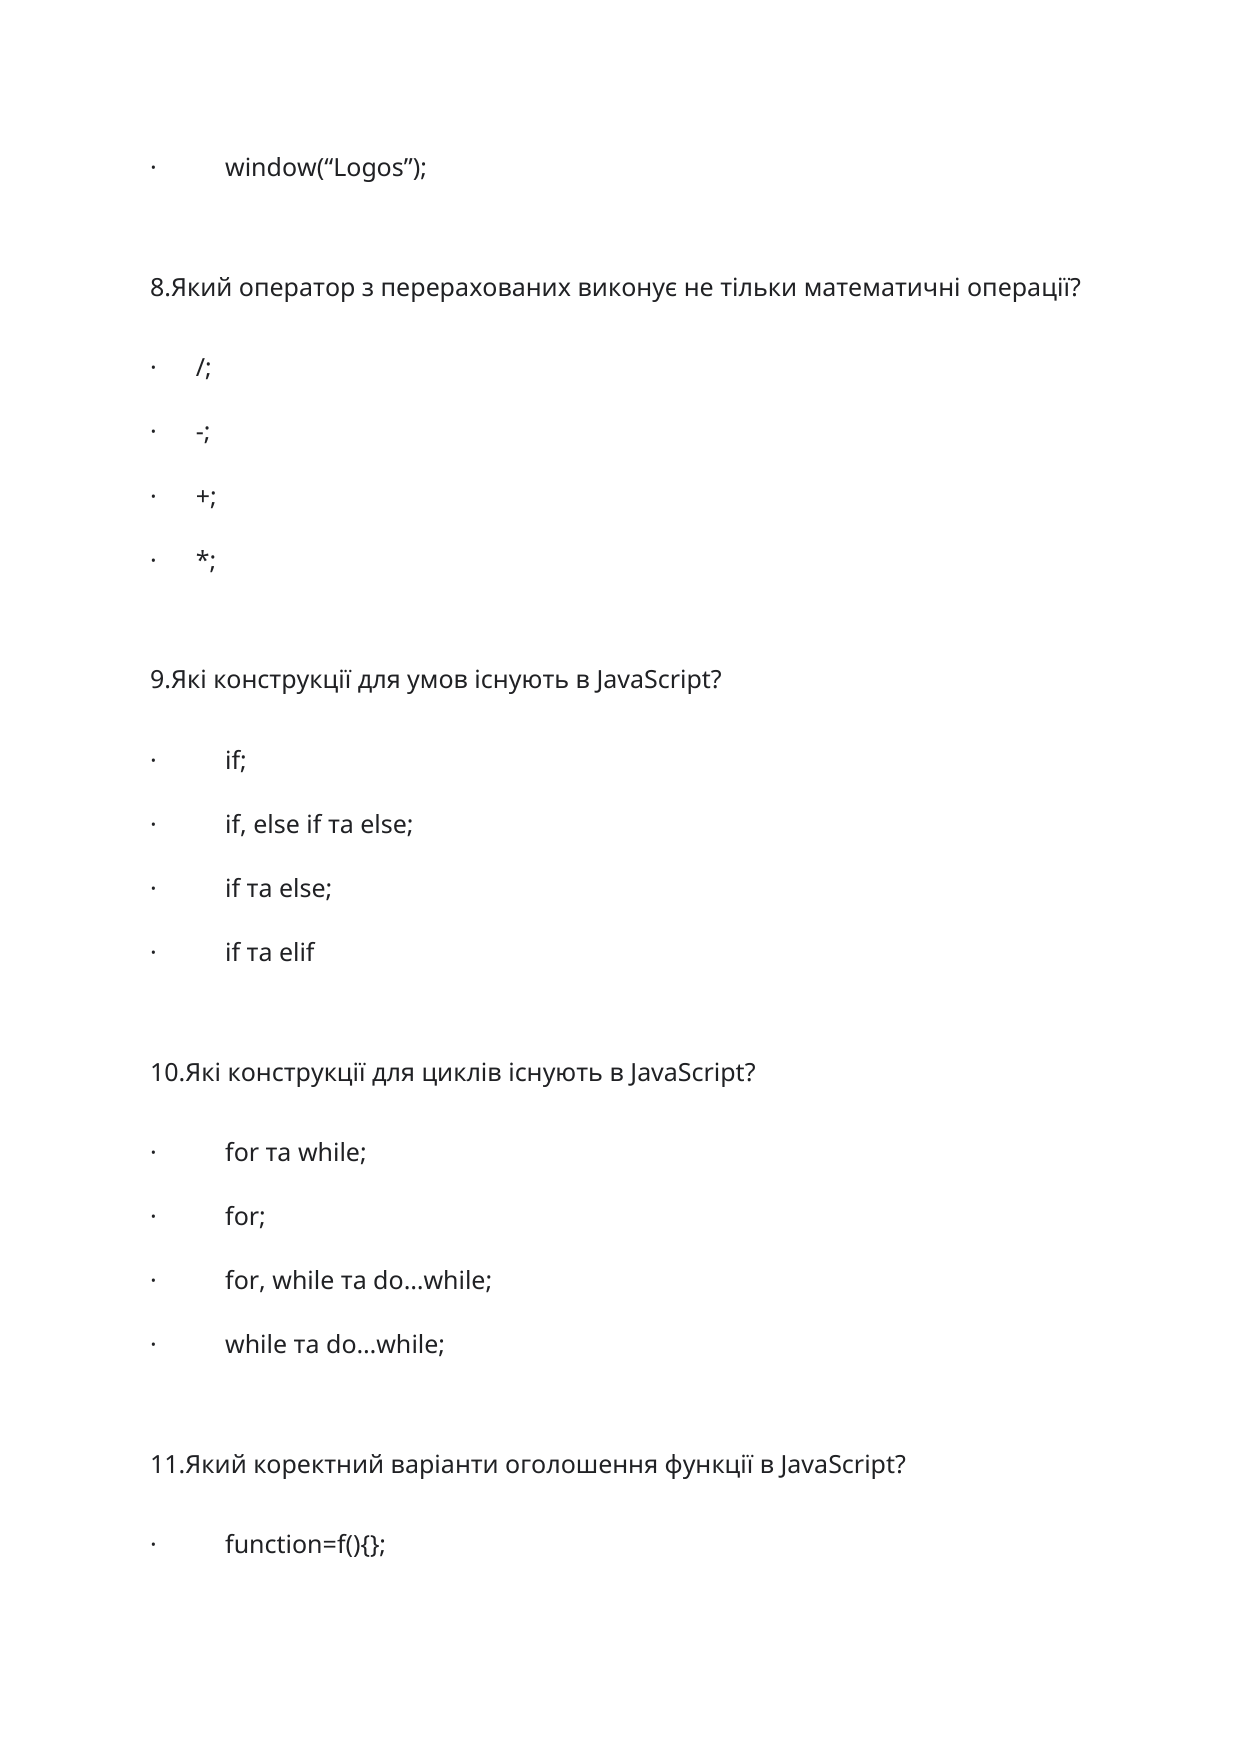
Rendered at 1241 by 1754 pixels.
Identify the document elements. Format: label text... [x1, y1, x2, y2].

text · *; [150, 542, 1090, 576]
text · if та elif [150, 935, 1090, 969]
text · for та while; [150, 1135, 1090, 1169]
text · if та else; [150, 871, 1090, 905]
text · /; [150, 350, 1090, 384]
text · if; [150, 742, 1090, 776]
text 9.Які конструкції для умов існують в JavaScript? [150, 662, 1090, 696]
text · while та do…while; [150, 1327, 1090, 1361]
text 10.Які конструкції для циклів існують в JavaScript? [150, 1054, 1090, 1088]
text · for, while та do…while; [150, 1263, 1090, 1297]
text · +; [150, 478, 1090, 512]
text · for; [150, 1199, 1090, 1233]
text 8.Який оператор з перерахованих виконує не тільки математичні операції? [150, 269, 1090, 303]
text · function=f(){}; [150, 1527, 1090, 1561]
text · if, else if та else; [150, 806, 1090, 841]
text · -; [150, 414, 1090, 448]
text · window(“Logos”); [150, 150, 1090, 184]
text 11.Який коректний варіанти оголошення функції в JavaScript? [150, 1447, 1090, 1481]
